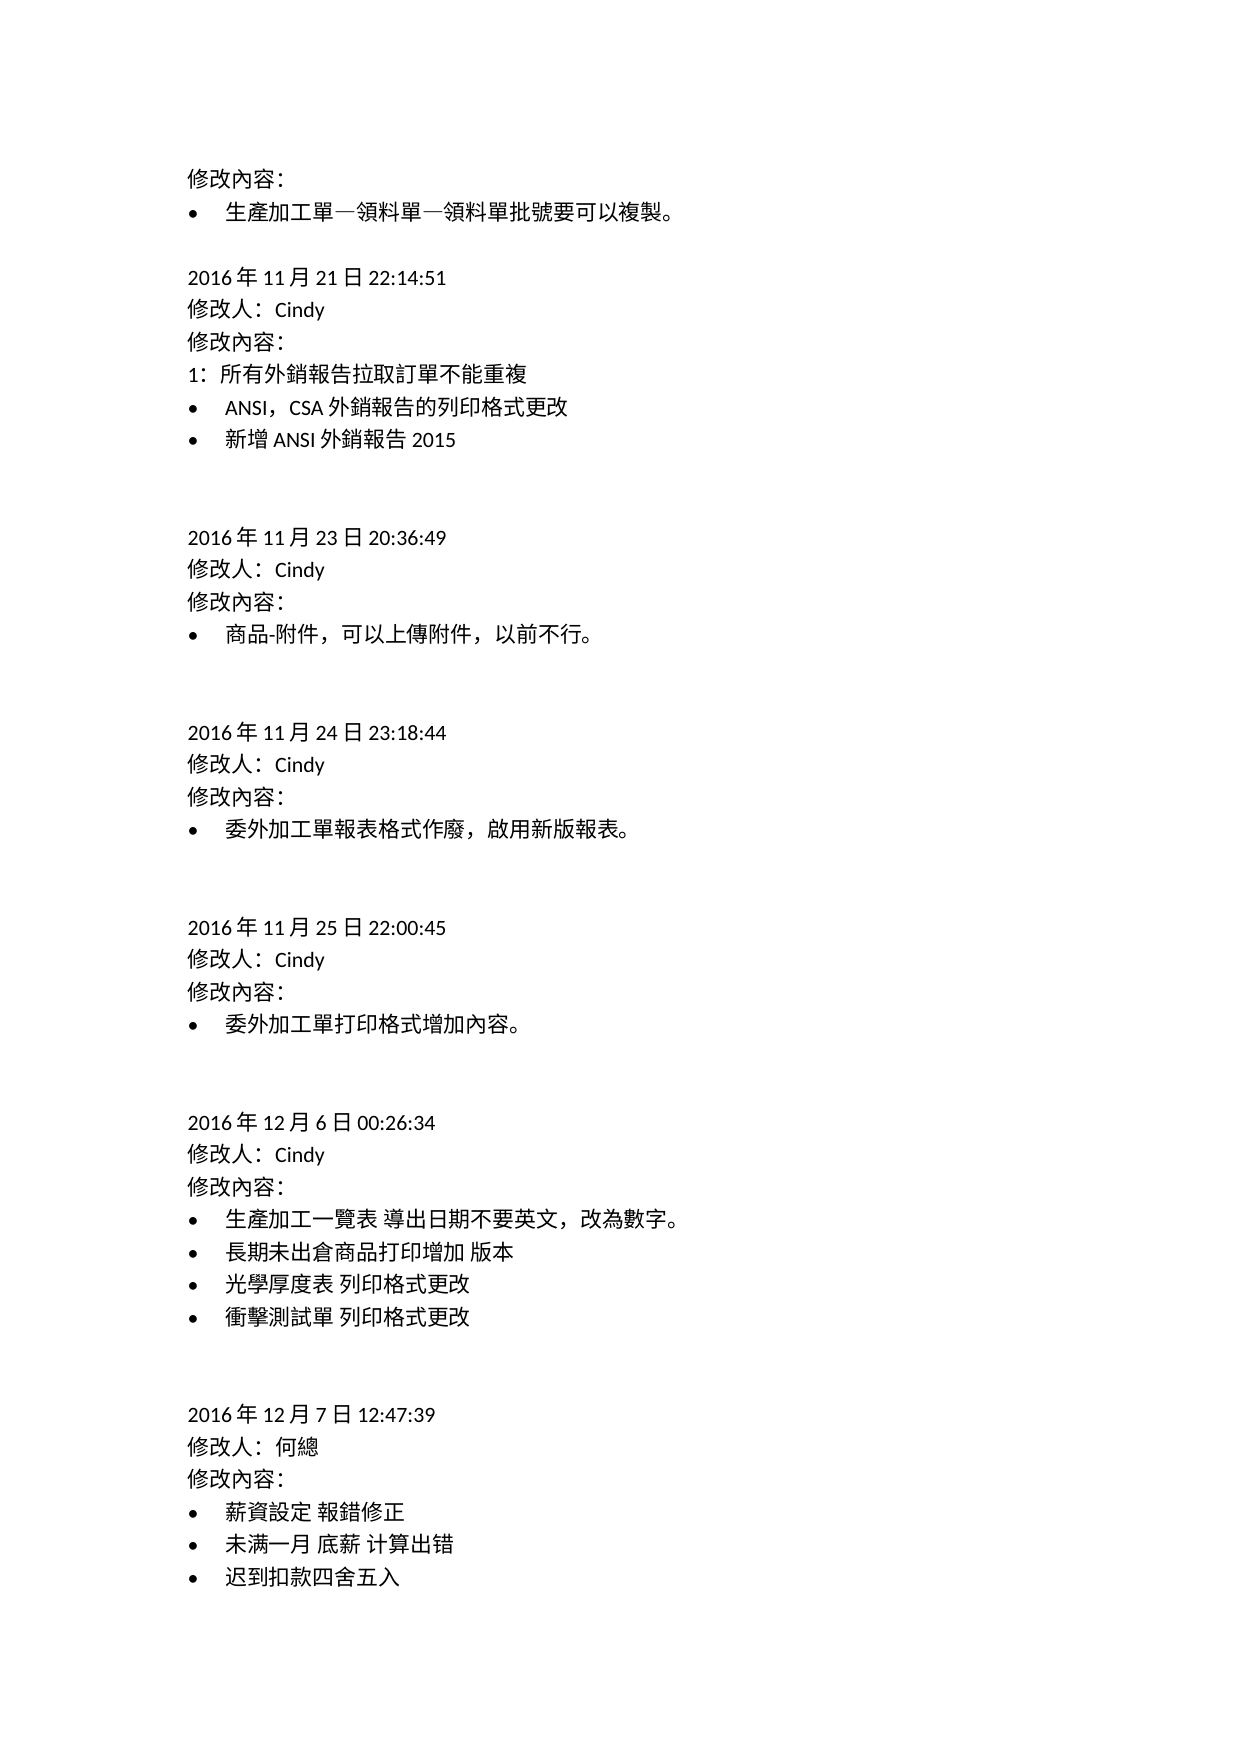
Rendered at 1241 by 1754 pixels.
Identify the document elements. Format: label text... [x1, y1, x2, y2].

text 修改人：Cindy [187, 747, 1053, 779]
list 委外加工單打印格式增加內容。 [187, 1007, 1053, 1039]
list ANSI，CSA外銷報告的列印格式更改 [187, 389, 1053, 422]
text 修改內容： [187, 1462, 1053, 1494]
list 生產加工單—領料單—領料單批號要可以複製。 [187, 194, 1053, 227]
list 未满一月 底薪 计算出错 [187, 1527, 1053, 1559]
text 修改內容： [187, 584, 1053, 617]
list 新增ANSI外銷報告2015 [187, 422, 1053, 454]
text 2016年11月24日23:18:44 [187, 714, 1053, 747]
text 2016年11月21日22:14:51 [187, 259, 1053, 292]
text 修改內容： [187, 779, 1053, 812]
text 1：所有外銷報告拉取訂單不能重複 [187, 357, 1053, 389]
list 商品-附件，可以上傳附件，以前不行。 [187, 617, 1053, 649]
text 修改內容： [187, 1169, 1053, 1202]
text 修改內容： [187, 974, 1053, 1007]
text 修改人：Cindy [187, 552, 1053, 584]
text 修改內容： [187, 324, 1053, 357]
list 衝擊測試單 列印格式更改 [187, 1299, 1053, 1332]
text 修改人：Cindy [187, 292, 1053, 324]
text 2016年12月6日00:26:34 [187, 1104, 1053, 1137]
text 2016年11月25日22:00:45 [187, 909, 1053, 942]
text 2016年11月23日20:36:49 [187, 519, 1053, 552]
list 薪資設定 報錯修正 [187, 1494, 1053, 1527]
text 修改人：Cindy [187, 942, 1053, 974]
list 委外加工單報表格式作廢，啟用新版報表。 [187, 812, 1053, 844]
list 迟到扣款四舍五入 [187, 1559, 1053, 1592]
list 光學厚度表 列印格式更改 [187, 1267, 1053, 1299]
text 2016年12月7日12:47:39 [187, 1397, 1053, 1429]
text 修改內容： [187, 162, 1053, 194]
list 生產加工一覽表 導出日期不要英文，改為數字。 [187, 1202, 1053, 1234]
text 修改人：何總 [187, 1429, 1053, 1462]
list 長期未出倉商品打印增加 版本 [187, 1234, 1053, 1267]
text 修改人：Cindy [187, 1137, 1053, 1169]
